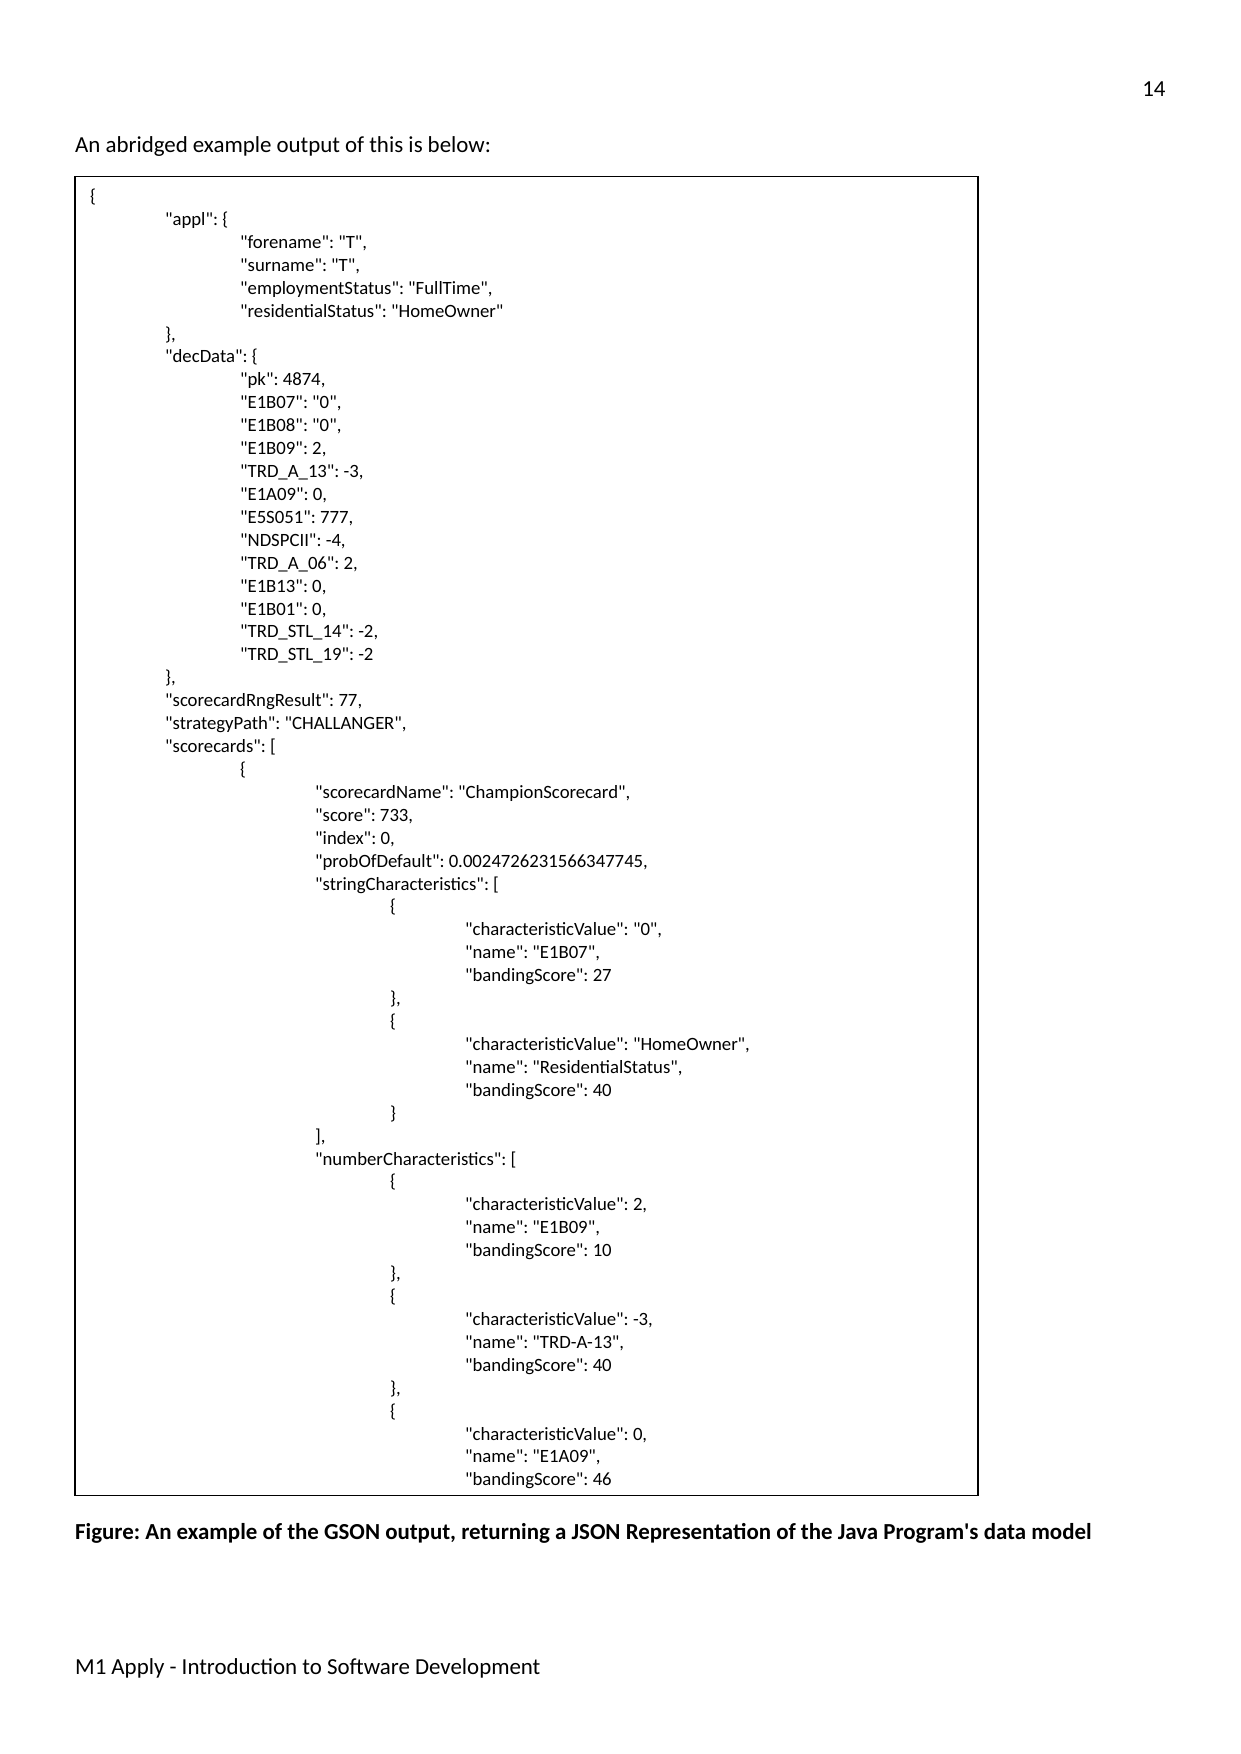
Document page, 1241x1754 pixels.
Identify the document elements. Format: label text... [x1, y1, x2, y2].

text An abridged example output of this is below: [75, 130, 1165, 158]
text Figure: An example of the GSON output, returning a JSON Representation of the Java Program's data model [75, 1517, 1165, 1546]
